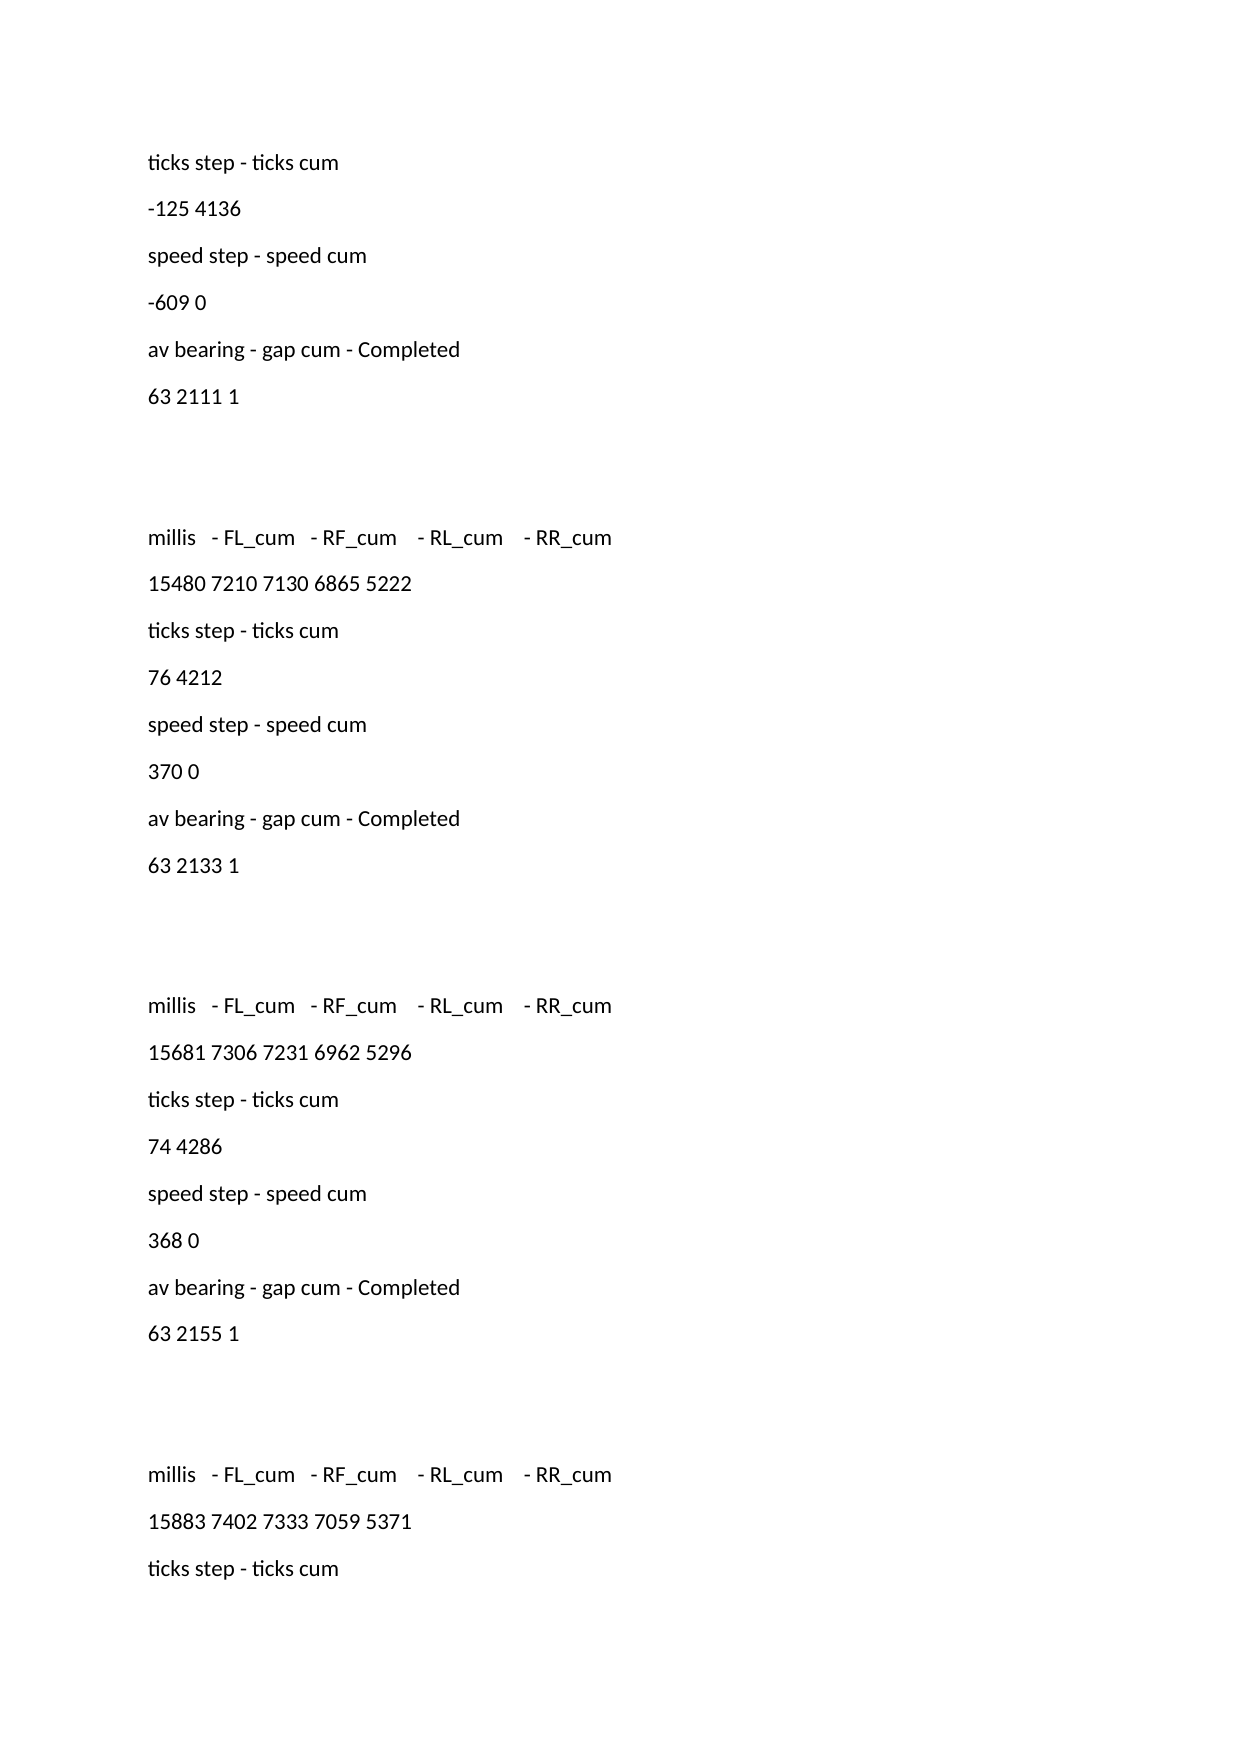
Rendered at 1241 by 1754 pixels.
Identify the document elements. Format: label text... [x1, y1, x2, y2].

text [148, 1460, 1093, 1488]
text av bearing - gap cum - Completed [148, 804, 1093, 832]
text av bearing - gap cum - Completed [148, 335, 1093, 363]
text 74 4286 [148, 1132, 1093, 1160]
text 63 2155 1 [148, 1319, 1093, 1347]
text speed step - speed cum [148, 1179, 1093, 1207]
text 370 0 [148, 757, 1093, 785]
text -125 4136 [148, 194, 1093, 222]
text 368 0 [148, 1226, 1093, 1254]
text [148, 523, 1093, 551]
text ticks step - ticks cum [148, 1085, 1093, 1113]
text 15883 7402 7333 7059 5371 [148, 1507, 1093, 1535]
text millis - FL_cum - RF_cum - RL_cum - RR_cum [148, 991, 1093, 1019]
text speed step - speed cum [148, 241, 1093, 269]
text speed step - speed cum [148, 710, 1093, 738]
text ticks step - ticks cum [148, 616, 1093, 644]
text ticks step - ticks cum [148, 148, 1093, 176]
text 15480 7210 7130 6865 5222 [148, 569, 1093, 597]
text ticks step - ticks cum [148, 1554, 1093, 1582]
text 63 2133 1 [148, 851, 1093, 879]
text av bearing - gap cum - Completed [148, 1273, 1093, 1301]
text -609 0 [148, 288, 1093, 316]
text 76 4212 [148, 663, 1093, 691]
text 15681 7306 7231 6962 5296 [148, 1038, 1093, 1066]
text 63 2111 1 [148, 382, 1093, 410]
